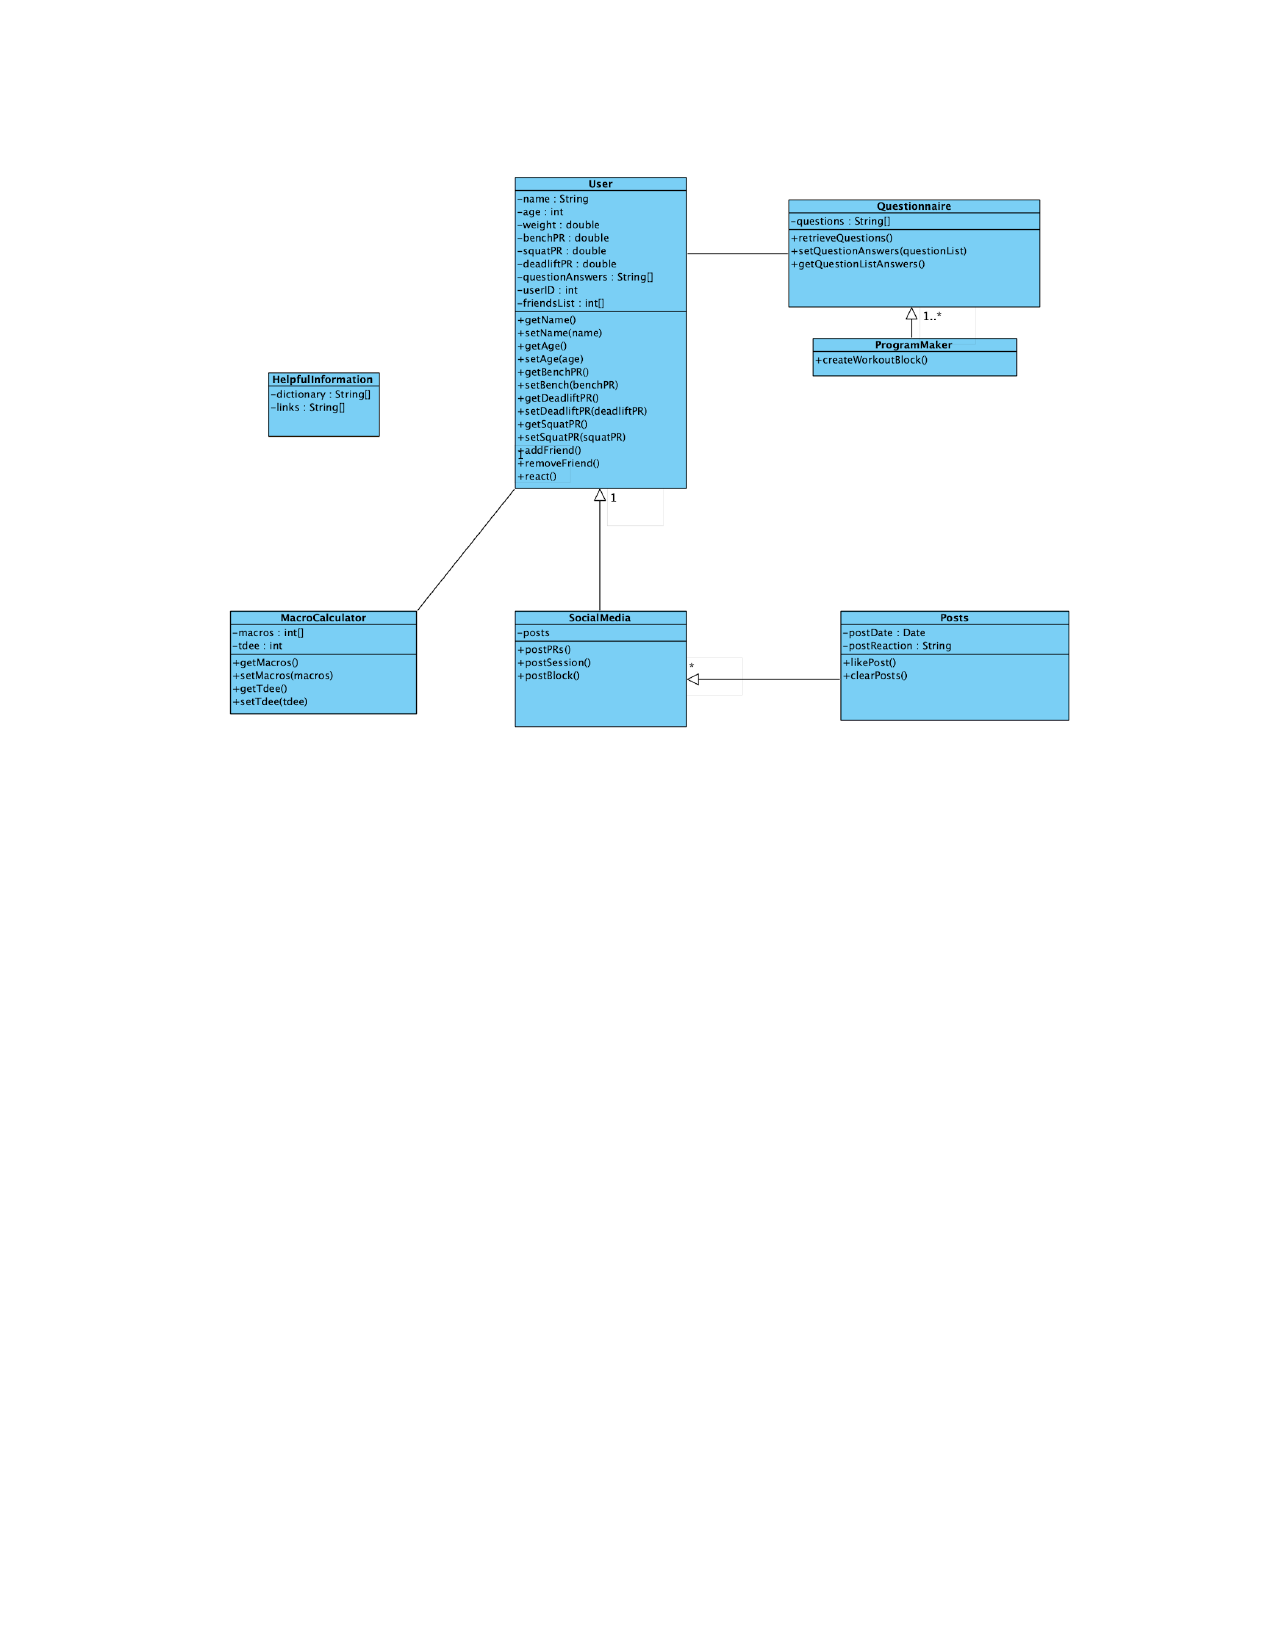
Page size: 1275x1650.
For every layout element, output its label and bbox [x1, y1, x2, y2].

picture [150, 150, 1125, 744]
